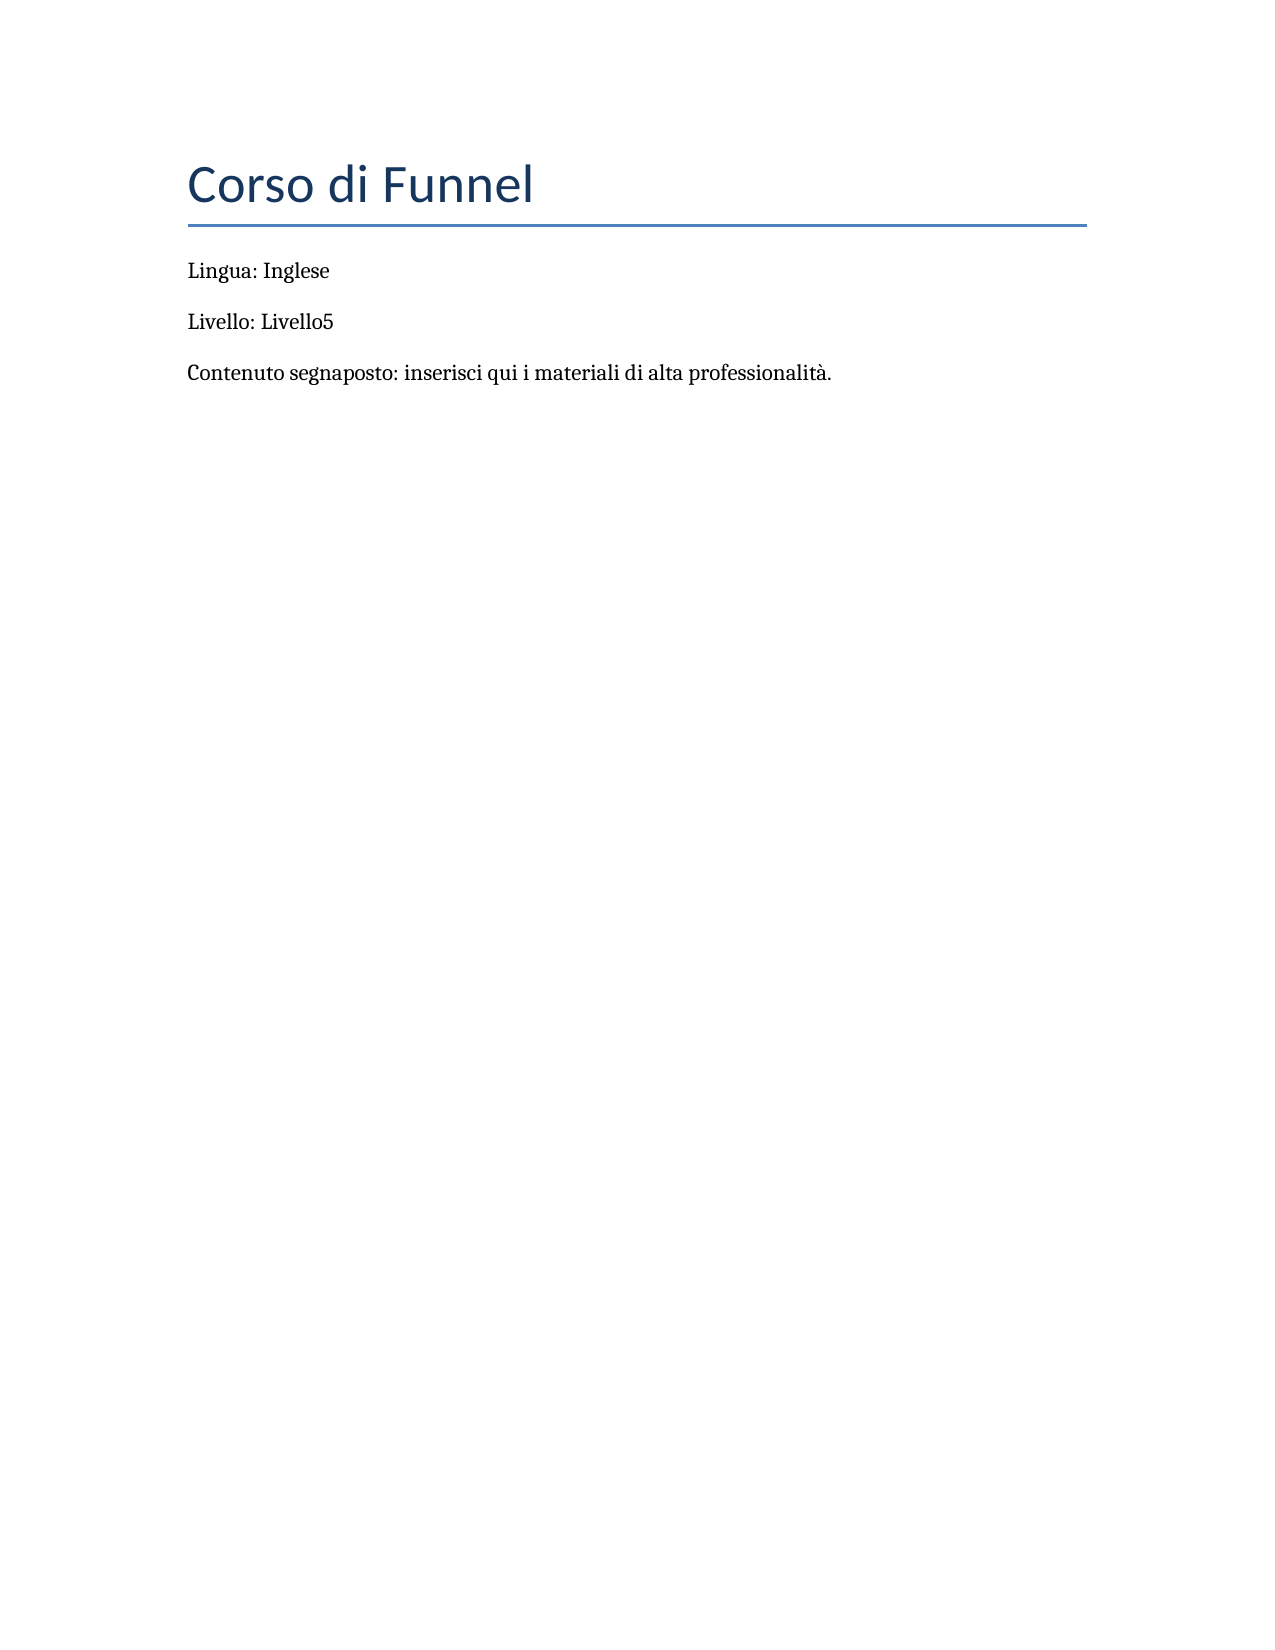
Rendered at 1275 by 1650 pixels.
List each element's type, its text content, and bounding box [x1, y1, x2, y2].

text Livello: Livello5 [187, 309, 1087, 335]
title Corso di Funnel [187, 150, 1087, 227]
text Lingua: Inglese [187, 258, 1087, 284]
text Contenuto segnaposto: inserisci qui i materiali di alta professionalità. [187, 360, 1087, 386]
